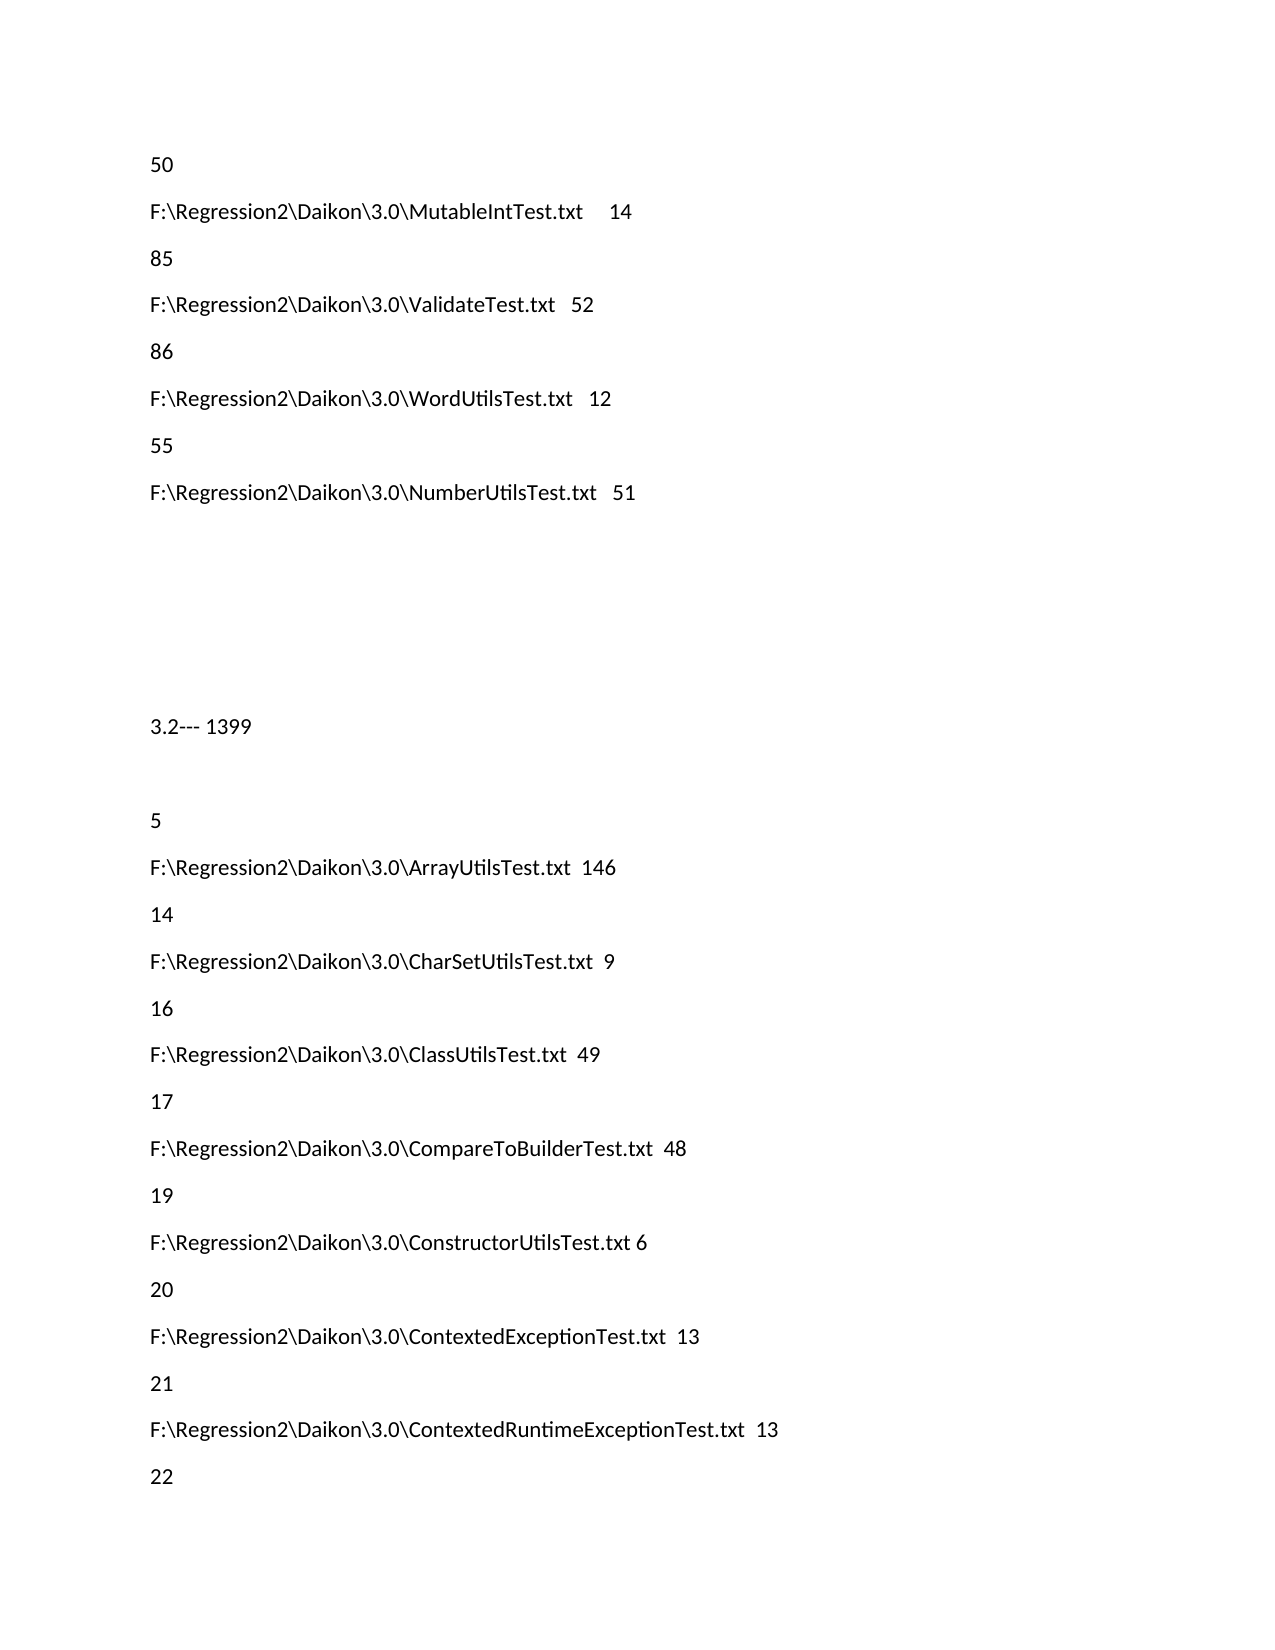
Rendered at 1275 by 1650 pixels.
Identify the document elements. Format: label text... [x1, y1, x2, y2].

text 55 [150, 431, 1125, 459]
text 17 [150, 1087, 1125, 1116]
text F:\Regression2\Daikon\3.0\ValidateTest.txt 52 [150, 291, 1125, 319]
text 86 [150, 337, 1125, 366]
text 20 [150, 1275, 1125, 1303]
text F:\Regression2\Daikon\3.0\WordUtilsTest.txt 12 [150, 384, 1125, 412]
text 5 [150, 806, 1125, 834]
text F:\Regression2\Daikon\3.0\MutableIntTest.txt 14 [150, 197, 1125, 225]
text F:\Regression2\Daikon\3.0\CompareToBuilderTest.txt 48 [150, 1134, 1125, 1162]
text 14 [150, 900, 1125, 928]
text F:\Regression2\Daikon\3.0\ContextedRuntimeExceptionTest.txt 13 [150, 1416, 1125, 1444]
text F:\Regression2\Daikon\3.0\ArrayUtilsTest.txt 146 [150, 853, 1125, 881]
text 85 [150, 244, 1125, 272]
text F:\Regression2\Daikon\3.0\ContextedExceptionTest.txt 13 [150, 1322, 1125, 1350]
text F:\Regression2\Daikon\3.0\ClassUtilsTest.txt 49 [150, 1041, 1125, 1069]
text 21 [150, 1369, 1125, 1397]
text F:\Regression2\Daikon\3.0\CharSetUtilsTest.txt 9 [150, 947, 1125, 975]
text 19 [150, 1181, 1125, 1209]
text 16 [150, 994, 1125, 1022]
text F:\Regression2\Daikon\3.0\ConstructorUtilsTest.txt 6 [150, 1228, 1125, 1256]
text 3.2--- 1399 [150, 712, 1125, 741]
text 22 [150, 1462, 1125, 1491]
text F:\Regression2\Daikon\3.0\NumberUtilsTest.txt 51 [150, 478, 1125, 506]
text 50 [150, 150, 1125, 178]
